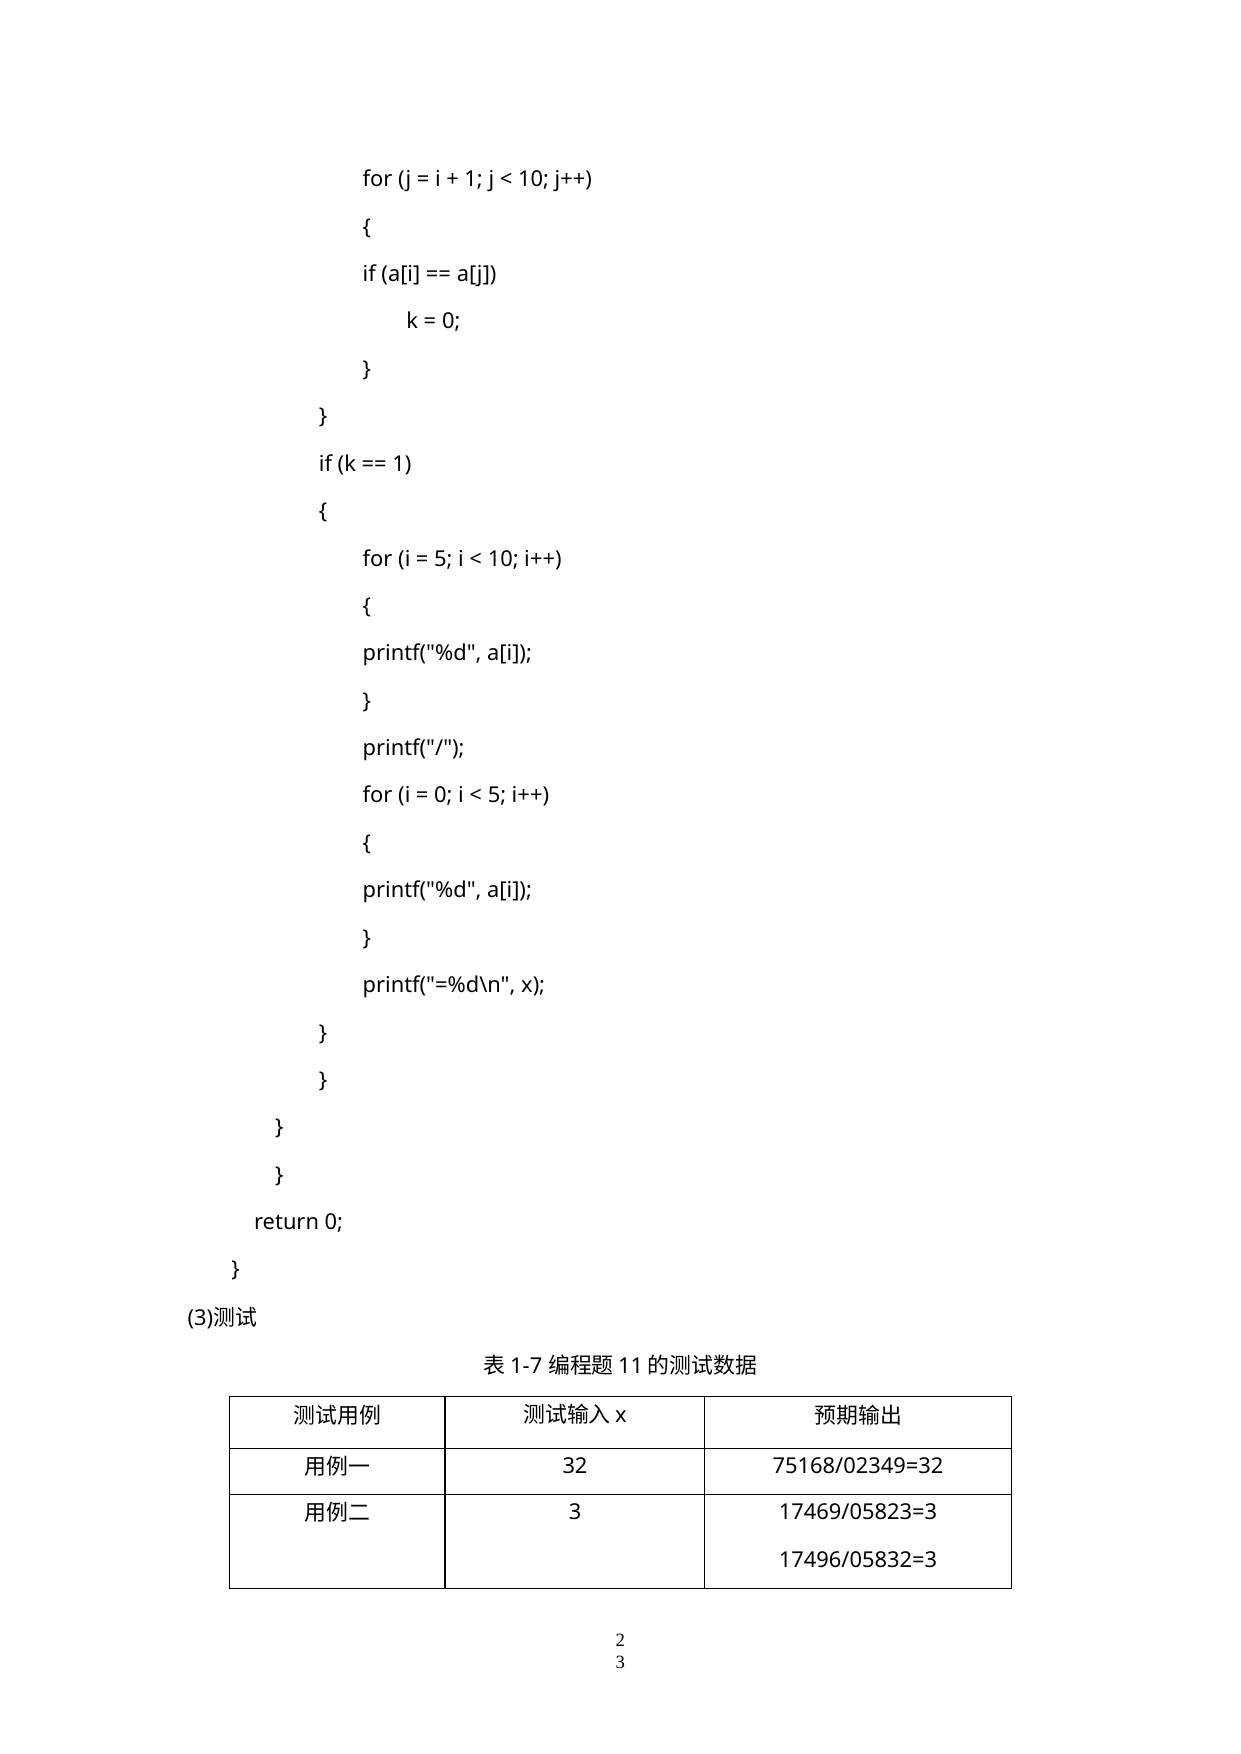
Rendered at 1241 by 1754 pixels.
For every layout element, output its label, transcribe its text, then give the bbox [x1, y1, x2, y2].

text } [187, 1252, 1053, 1284]
text } [187, 1110, 1053, 1142]
text printf("=%d\n", x); [187, 968, 1053, 1000]
table_cell 3 [446, 1495, 704, 1587]
text (3)测试 [187, 1299, 1053, 1332]
text } [187, 920, 1053, 953]
text if (a[i] == a[j]) [187, 257, 1053, 289]
text if (k == 1) [187, 446, 1053, 479]
text } [187, 1015, 1053, 1048]
table_header 测试输入x [446, 1397, 704, 1448]
table_cell 32 [446, 1449, 704, 1494]
table_header 测试用例 [230, 1397, 444, 1448]
text } [231, 1157, 1053, 1190]
text 表1-7 编程题11的测试数据 [187, 1348, 1053, 1380]
table_cell 用例一 [230, 1449, 444, 1494]
text { [187, 494, 1053, 526]
text printf("%d", a[i]); [187, 636, 1053, 668]
table_cell 75168/02349=32 [705, 1449, 1011, 1494]
table_cell 用例二 [230, 1495, 444, 1587]
text for (j = i + 1; j < 10; j++) [187, 162, 1053, 194]
text { [187, 826, 1053, 858]
text } [187, 683, 1053, 716]
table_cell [705, 1495, 1011, 1587]
text } [187, 399, 1053, 431]
text for (i = 0; i < 5; i++) [187, 778, 1053, 811]
text printf("/"); [187, 731, 1053, 763]
text } [187, 352, 1053, 384]
table_header 预期输出 [705, 1397, 1011, 1448]
text { [187, 209, 1053, 242]
text k = 0; [187, 304, 1053, 337]
text { [187, 588, 1053, 621]
text for (i = 5; i < 10; i++) [187, 541, 1053, 574]
text } [187, 1062, 1053, 1095]
text return 0; [187, 1205, 1053, 1237]
text printf("%d", a[i]); [187, 873, 1053, 905]
